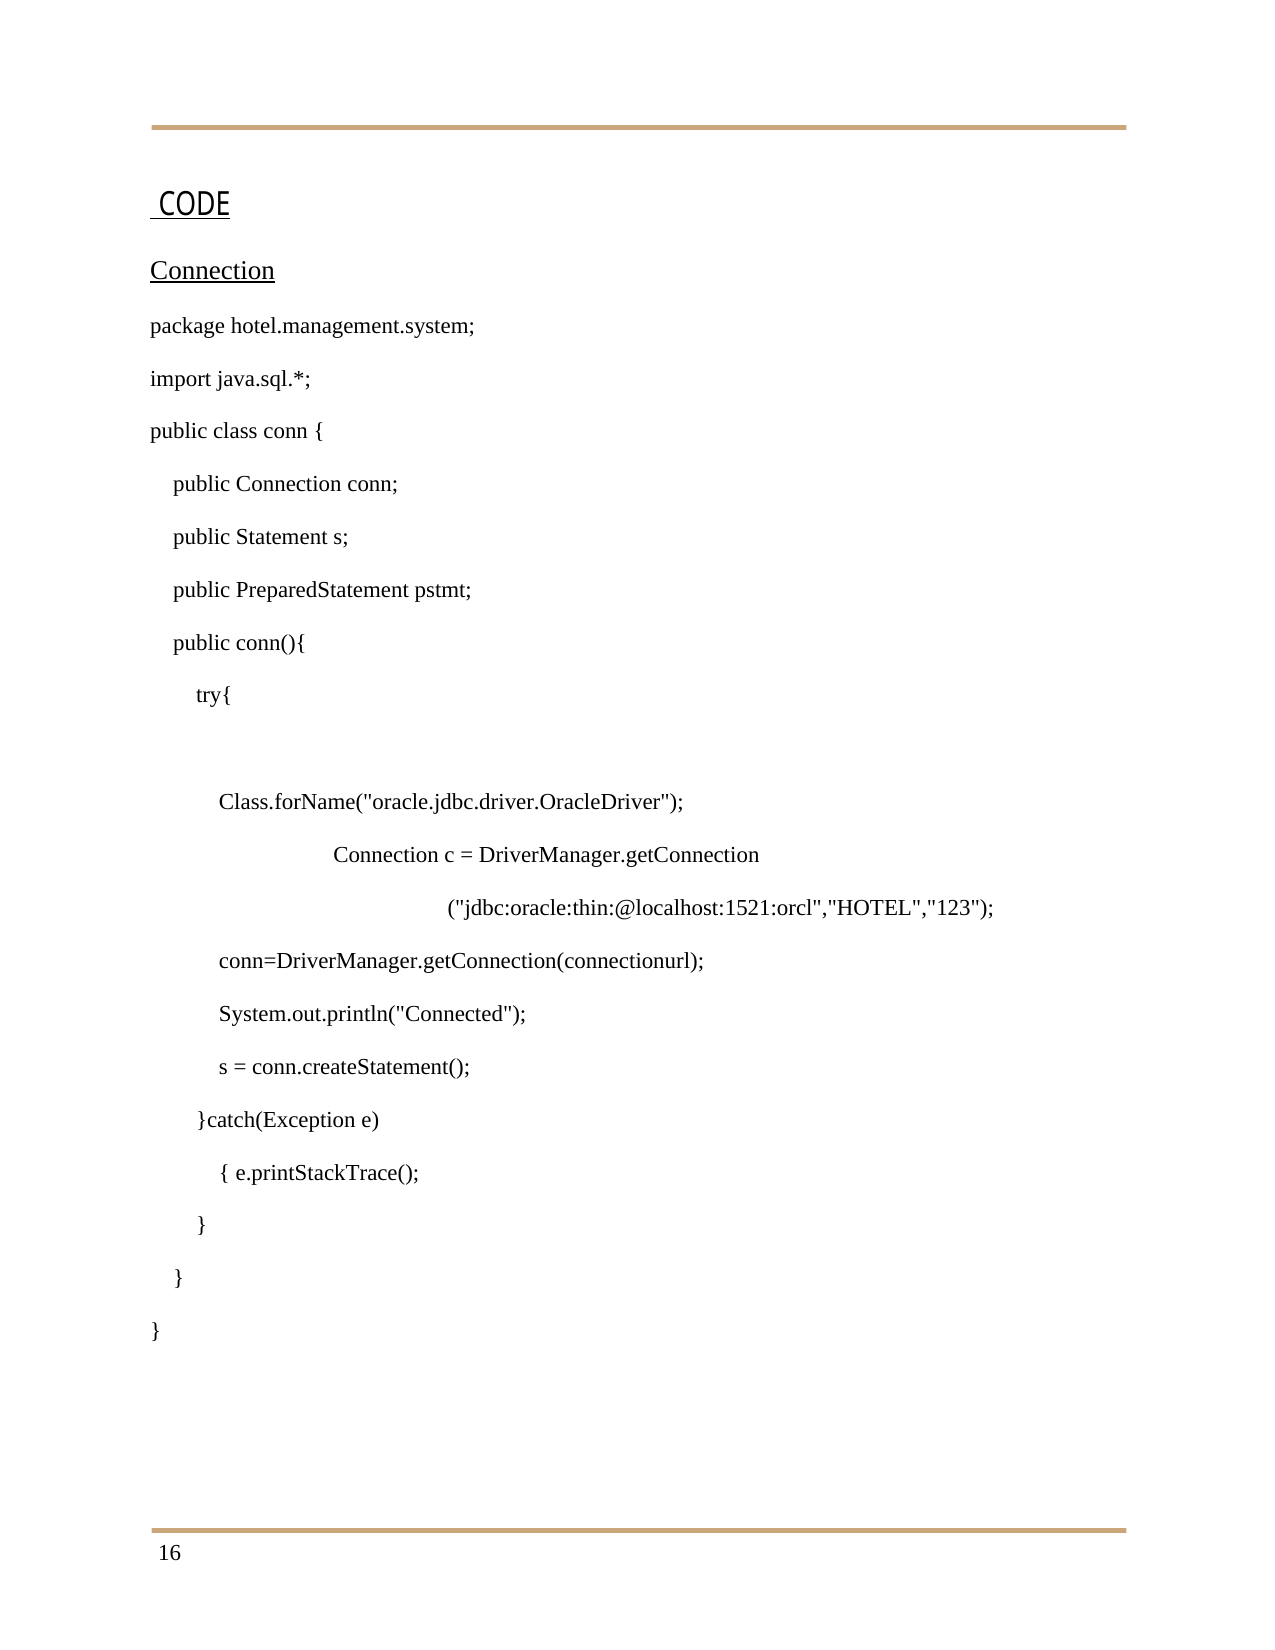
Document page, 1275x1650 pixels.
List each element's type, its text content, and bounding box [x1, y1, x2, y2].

text CODE [150, 180, 1244, 225]
text } [196, 1211, 1244, 1238]
text public PreparedStatement pstmt; public conn(){ [173, 576, 474, 656]
text } [150, 1317, 1244, 1343]
picture [151, 1528, 1127, 1533]
text Class.forName("oracle.jdbc.driver.OracleDriver"); [219, 788, 1117, 814]
text public class conn { [150, 417, 1244, 444]
text public Connection conn; public Statement s; [173, 470, 400, 550]
text System.out.println("Connected"); s = conn.createStatement(); [219, 1000, 528, 1079]
text conn=DriverManager.getConnection(connectionurl); [219, 947, 1117, 973]
text }catch(Exception e) { e.printStackTrace(); [196, 1106, 477, 1185]
text } [173, 1264, 1244, 1290]
text package hotel.management.system; import java.sql.*; [150, 312, 477, 391]
text ("jdbc:oracle:thin:@localhost:1521:orcl","HOTEL","123"); [219, 894, 1117, 920]
text Connection c = DriverManager.getConnection [219, 841, 1117, 867]
text Connection [150, 254, 1244, 285]
picture [151, 125, 1127, 130]
text try{ [196, 682, 1244, 708]
